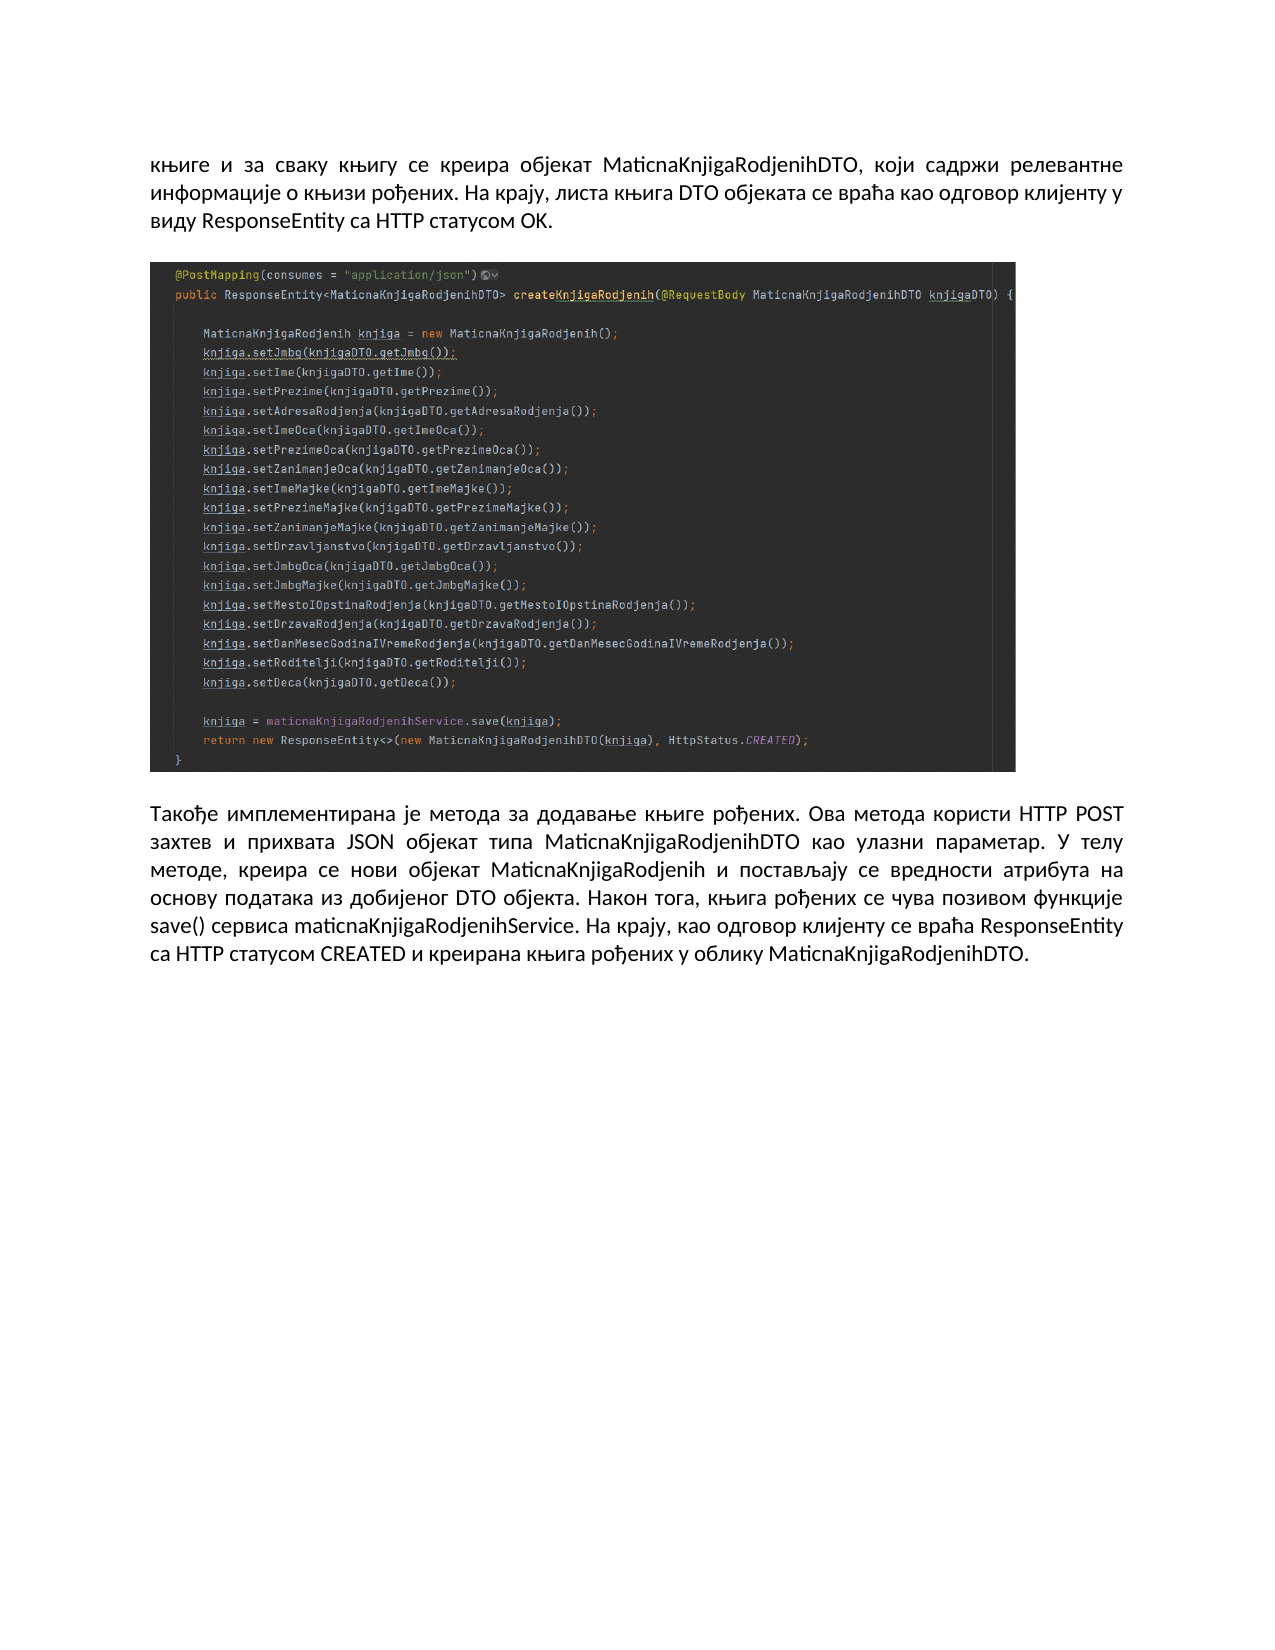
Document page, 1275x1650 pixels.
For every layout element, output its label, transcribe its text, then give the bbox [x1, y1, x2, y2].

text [150, 150, 1125, 234]
text Такође имплементирана је метода за додавање књиге рођених. Ова метода користи HTTP POST захтев и прихвата JSON објекат типа MaticnaKnjigaRodjenihDTO као улазни параметар. У телу методе, креира се нови објекат MaticnaKnjigaRodjenih и постављају се вредности атрибута на основу података из добијеног DTO објекта. Након тога, књига рођених се чува позивом функције save() сервиса maticnaKnjigaRodjenihService. На крају, као одговор клијенту се враћа ResponseEntity са HTTP статусом CREATED и креирана књига рођених у облику MaticnaKnjigaRodjenihDTO. [150, 799, 1125, 968]
picture [150, 262, 1016, 772]
